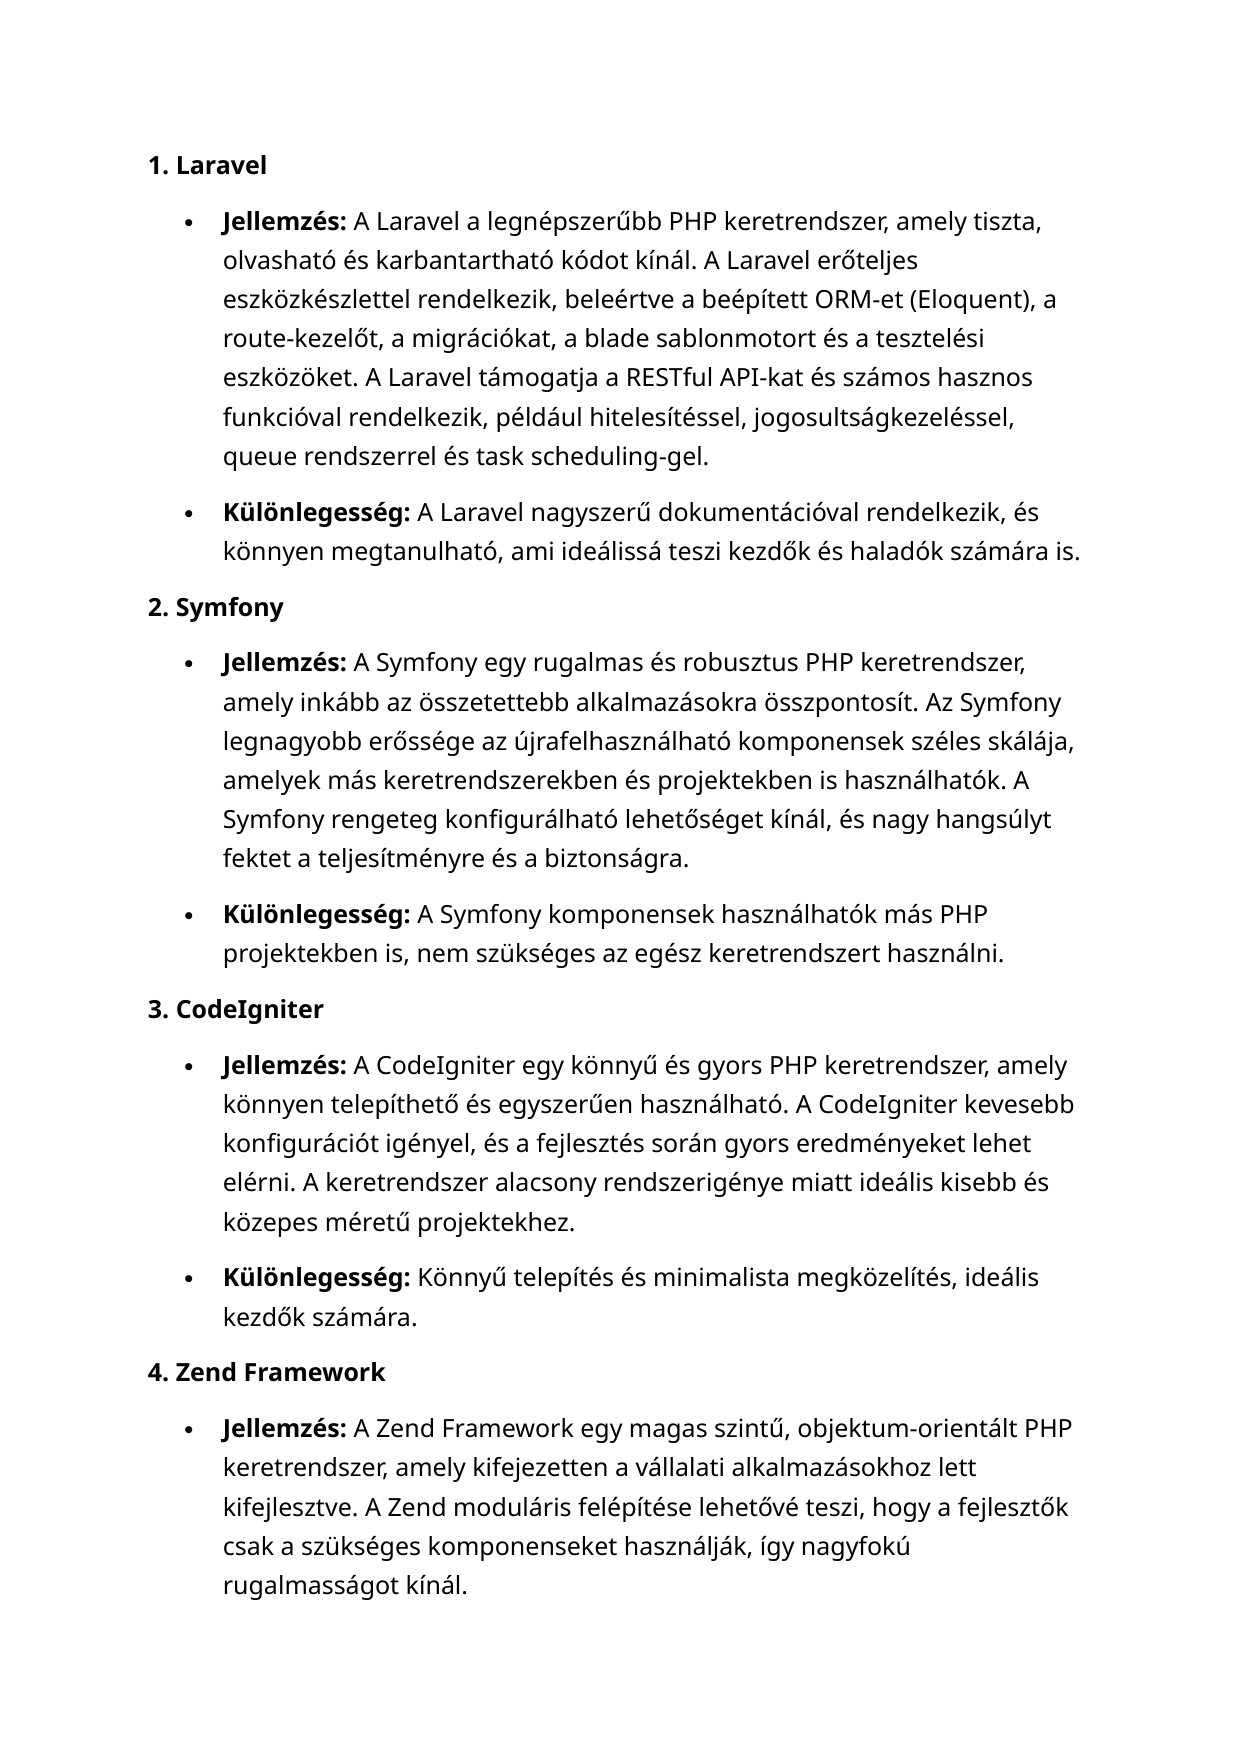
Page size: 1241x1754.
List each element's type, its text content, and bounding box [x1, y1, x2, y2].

list Jellemzés: A Zend Framework egy magas szintű, objektum-orientált PHP keretrendszer, amely kifejezetten a vállalati alkalmazásokhoz lett kifejlesztve. A Zend moduláris felépítése lehetővé teszi, hogy a fejlesztők csak a szükséges komponenseket használják, így nagyfokú rugalmasságot kínál. [185, 1411, 1093, 1602]
list Különlegesség: Könnyű telepítés és minimalista megközelítés, ideális kezdők számára. [185, 1260, 1093, 1333]
list Jellemzés: A Laravel a legnépszerűbb PHP keretrendszer, amely tiszta, olvasható és karbantartható kódot kínál. A Laravel erőteljes eszközkészlettel rendelkezik, beleértve a beépített ORM-et (Eloquent), a route-kezelőt, a migrációkat, a blade sablonmotort és a tesztelési eszközöket. A Laravel támogatja a RESTful API-kat és számos hasznos funkcióval rendelkezik, például hitelesítéssel, jogosultságkezeléssel, queue rendszerrel és task scheduling-gel. [185, 203, 1093, 472]
list Jellemzés: A CodeIgniter egy könnyű és gyors PHP keretrendszer, amely könnyen telepíthető és egyszerűen használható. A CodeIgniter kevesebb konfigurációt igényel, és a fejlesztés során gyors eredményeket lehet elérni. A keretrendszer alacsony rendszerigénye miatt ideális kisebb és közepes méretű projektekhez. [185, 1048, 1093, 1238]
list Különlegesség: A Symfony komponensek használhatók más PHP projektekben is, nem szükséges az egész keretrendszert használni. [185, 897, 1093, 970]
list Jellemzés: A Symfony egy rugalmas és robusztus PHP keretrendszer, amely inkább az összetettebb alkalmazásokra összpontosít. Az Symfony legnagyobb erőssége az újrafelhasználható komponensek széles skálája, amelyek más keretrendszerekben és projektekben is használhatók. A Symfony rengeteg konfigurálható lehetőséget kínál, és nagy hangsúlyt fektet a teljesítményre és a biztonságra. [185, 645, 1093, 875]
text 4. Zend Framework [148, 1355, 1093, 1389]
list Különlegesség: A Laravel nagyszerű dokumentációval rendelkezik, és könnyen megtanulható, ami ideálissá teszi kezdők és haladók számára is. [185, 494, 1093, 567]
text 1. Laravel [148, 148, 1093, 182]
text 3. CodeIgniter [148, 992, 1093, 1026]
text 2. Symfony [148, 589, 1093, 623]
